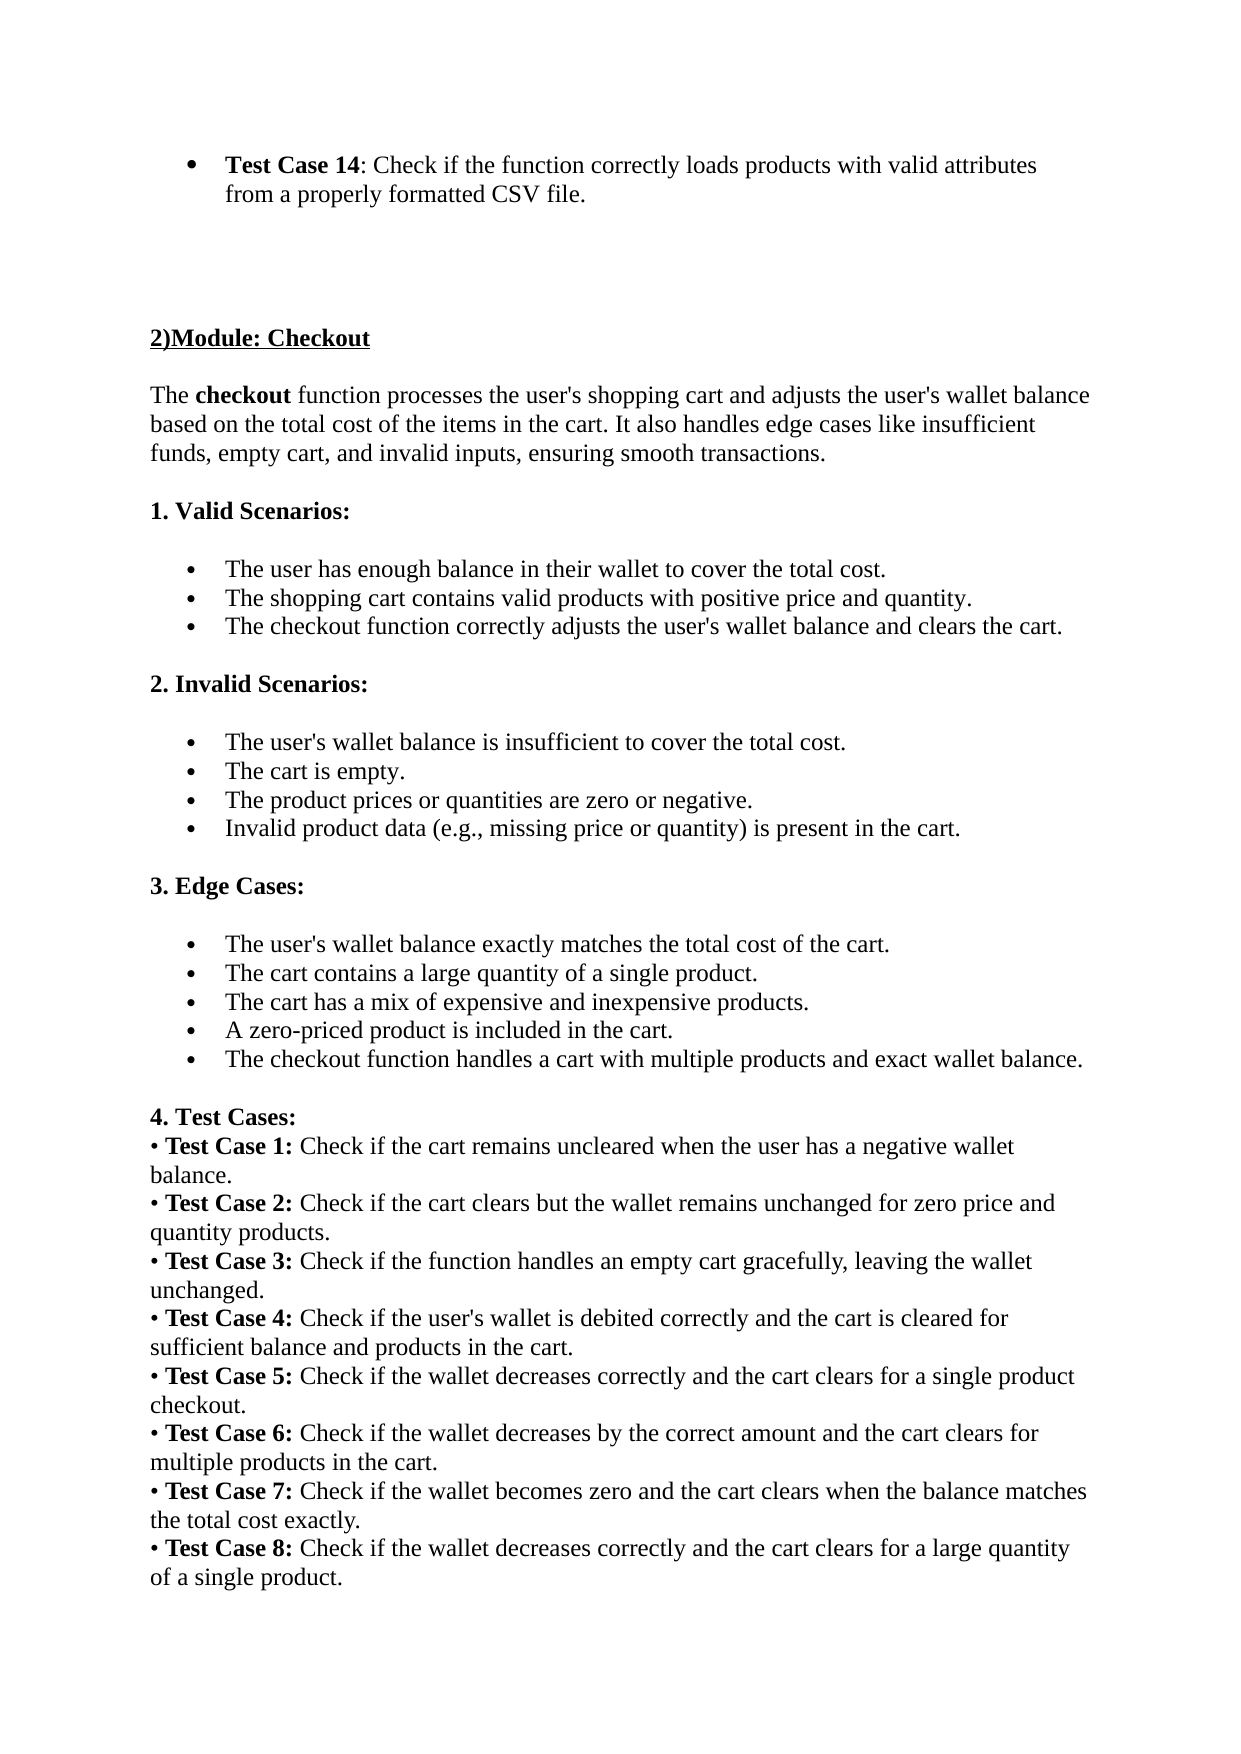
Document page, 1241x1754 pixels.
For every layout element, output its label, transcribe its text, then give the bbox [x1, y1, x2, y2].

text 2)Module: Checkout [150, 323, 1090, 351]
text 2. Invalid Scenarios: [150, 669, 1090, 698]
list The cart has a mix of expensive and inexpensive products. [187, 987, 1090, 1016]
list The checkout function correctly adjusts the user's wallet balance and clears the cart. [187, 611, 1090, 640]
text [150, 1102, 1090, 1591]
text 1. Valid Scenarios: [150, 496, 1090, 525]
list A zero-priced product is included in the cart. [187, 1016, 1090, 1044]
text The checkout function processes the user's shopping cart and adjusts the user's wallet balance based on the total cost of the items in the cart. It also handles edge cases like insufficient funds, empty cart, and invalid inputs, ensuring smooth transactions. [150, 381, 1090, 467]
list The product prices or quantities are zero or negative. [187, 785, 1090, 813]
list The user's wallet balance exactly matches the total cost of the cart. [187, 929, 1090, 958]
list Invalid product data (e.g., missing price or quantity) is present in the cart. [187, 813, 1090, 842]
list Test Case 14: Check if the function correctly loads products with valid attributes from a properly formatted CSV file. [187, 150, 1090, 207]
list The user has enough balance in their wallet to cover the total cost. [187, 554, 1090, 583]
list The checkout function handles a cart with multiple products and exact wallet balance. [187, 1044, 1090, 1073]
text 3. Edge Cases: [150, 871, 1090, 900]
list The user's wallet balance is insufficient to cover the total cost. [187, 727, 1090, 756]
list The cart is empty. [187, 756, 1090, 785]
list The shopping cart contains valid products with positive price and quantity. [187, 583, 1090, 611]
list The cart contains a large quantity of a single product. [187, 958, 1090, 987]
